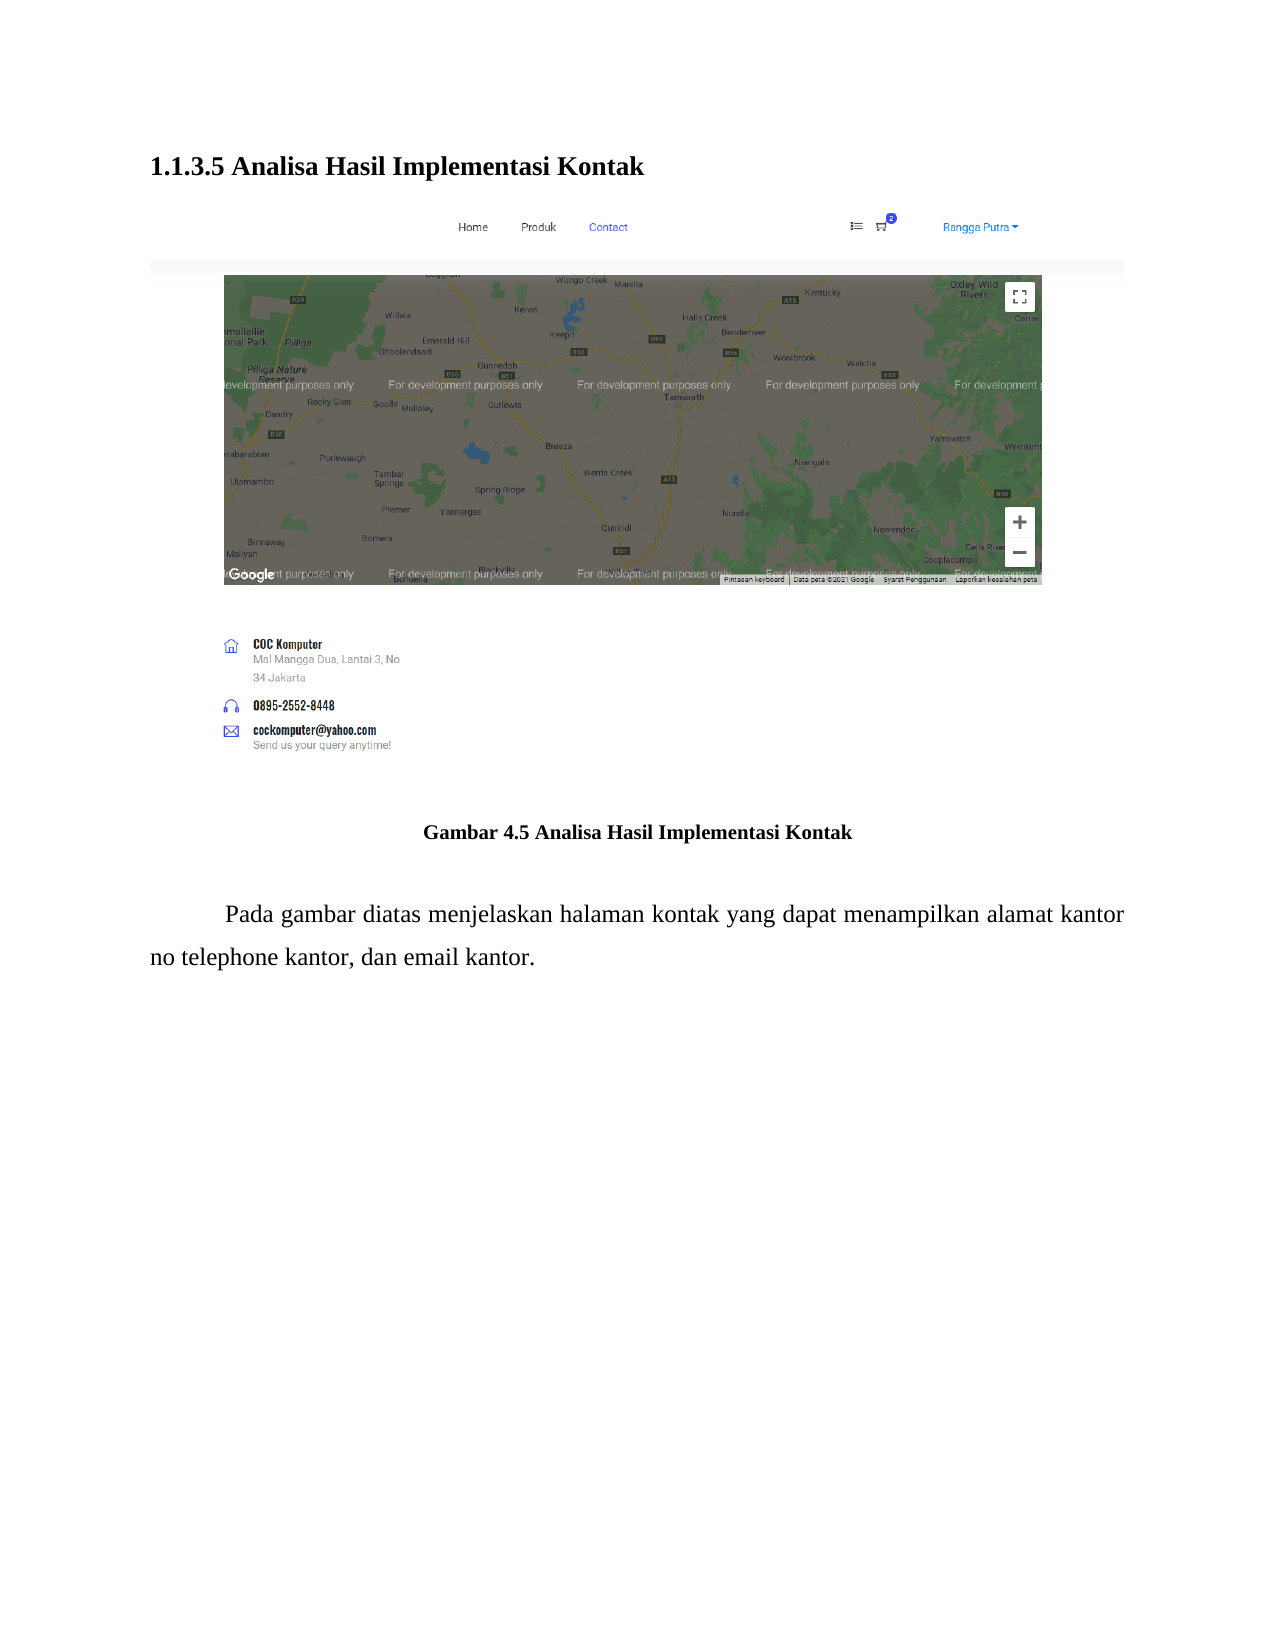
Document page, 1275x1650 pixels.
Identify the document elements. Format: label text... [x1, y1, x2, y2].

subtitle Analisa Hasil Implementasi Kontak [150, 150, 1125, 181]
picture [150, 202, 1125, 806]
text Pada gambar diatas menjelaskan halaman kontak yang dapat menampilkan alamat kantor no telephone kantor, dan email kantor. [150, 899, 1125, 971]
